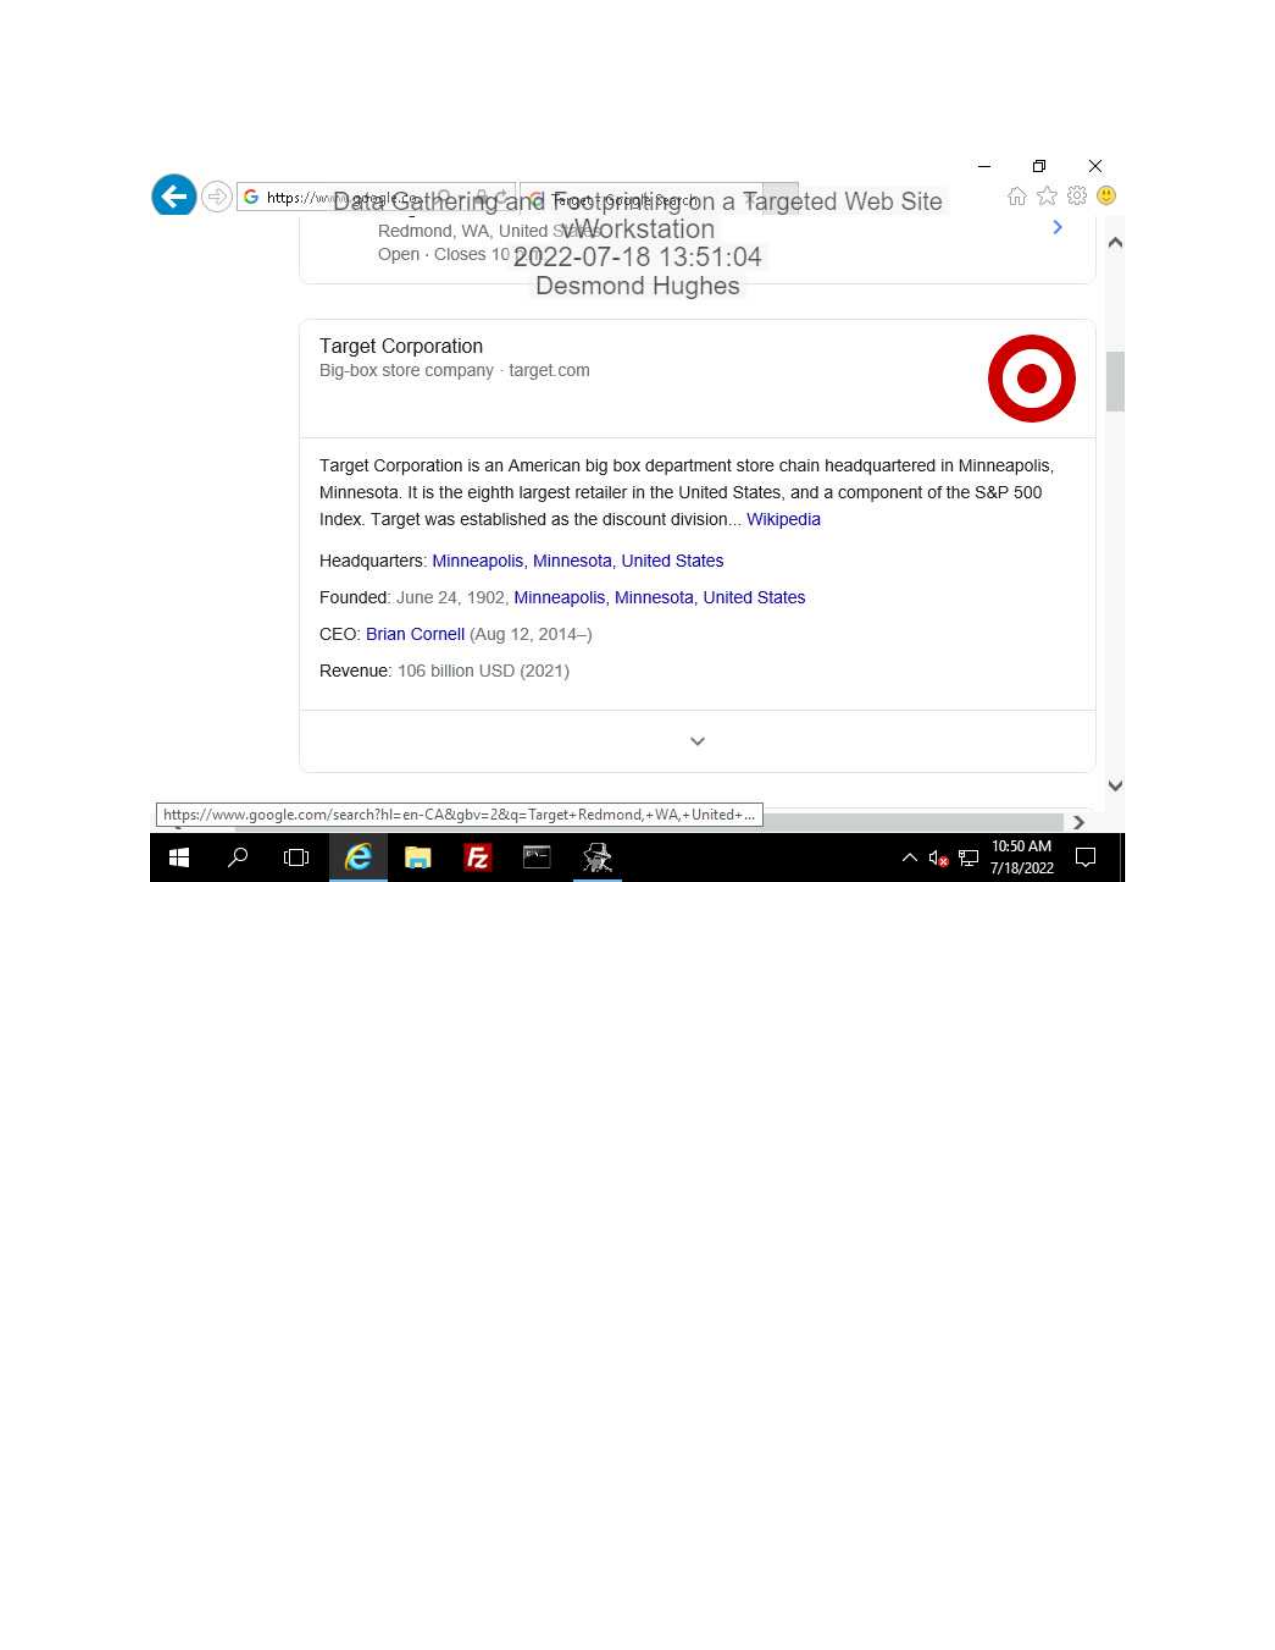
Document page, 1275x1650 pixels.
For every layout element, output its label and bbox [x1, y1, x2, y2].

picture [150, 150, 1125, 882]
